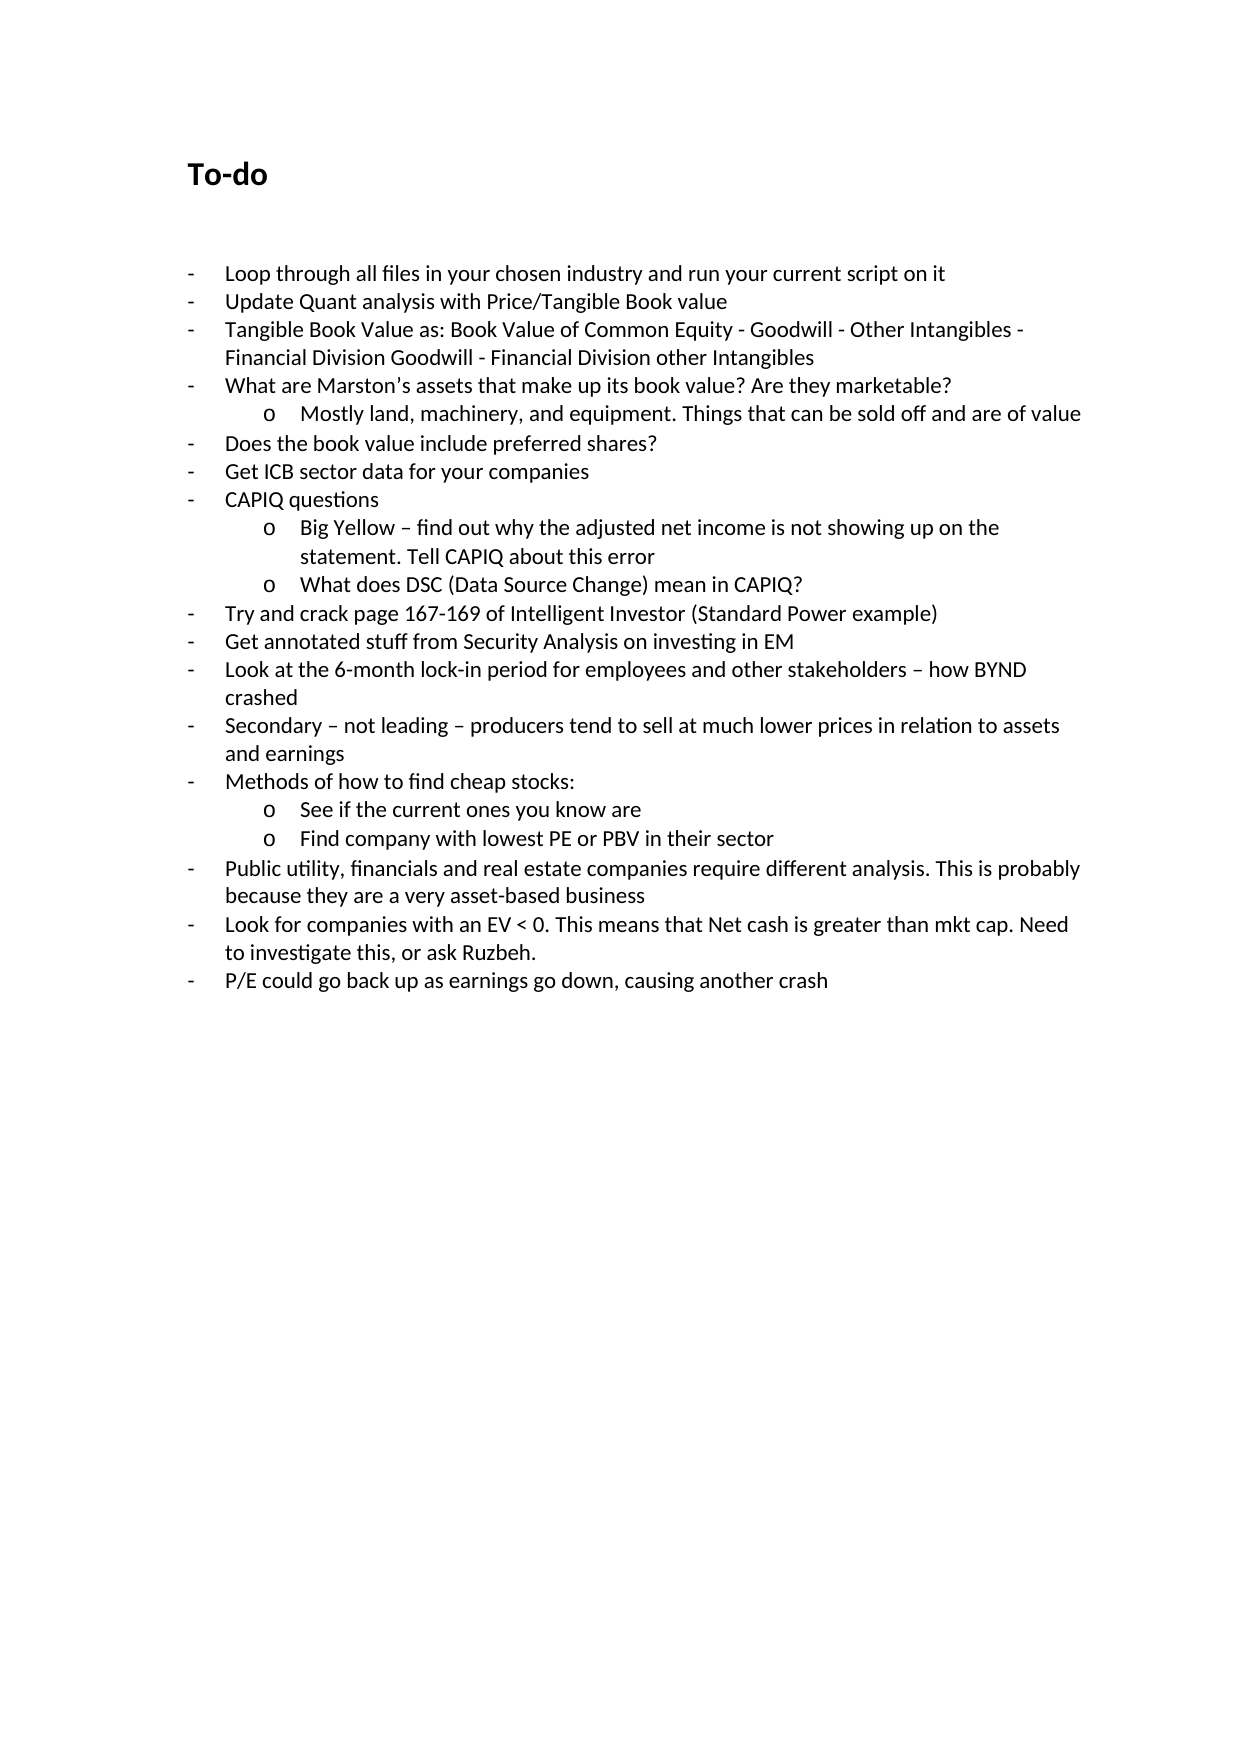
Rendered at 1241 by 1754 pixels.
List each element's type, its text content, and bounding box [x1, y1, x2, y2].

list See if the current ones you know are [262, 795, 1090, 824]
list Tangible Book Value as: Book Value of Common Equity - Goodwill - Other Intangibles - Financial Division Goodwill - Financial Division other Intangibles [187, 316, 1090, 372]
list P/E could go back up as earnings go down, causing another crash [187, 966, 1090, 994]
list What does DSC (Data Source Change) mean in CAPIQ? [262, 570, 1090, 599]
list Does the book value include preferred shares? [187, 429, 1090, 457]
text To-do [150, 153, 1090, 194]
list What are Marston’s assets that make up its book value? Are they marketable? [187, 372, 1090, 399]
list Find company with lowest PE or PBV in their sector [262, 824, 1090, 854]
list Mostly land, machinery, and equipment. Things that can be sold off and are of value [262, 399, 1090, 429]
list CAPIQ questions [187, 485, 1090, 513]
list Get annotated stuff from Security Analysis on investing in EM [187, 627, 1090, 655]
list Secondary – not leading – producers tend to sell at much lower prices in relation to assets and earnings [187, 711, 1090, 767]
list Public utility, financials and real estate companies require different analysis. This is probably because they are a very asset-based business [187, 854, 1090, 910]
list Get ICB sector data for your companies [187, 457, 1090, 485]
list Methods of how to find cheap stocks: [187, 767, 1090, 795]
list Big Yellow – find out why the adjusted net income is not showing up on the statement. Tell CAPIQ about this error [262, 513, 1090, 570]
list Look for companies with an EV < 0. This means that Net cash is greater than mkt cap. Need to investigate this, or ask Ruzbeh. [187, 910, 1090, 966]
list Loop through all files in your chosen industry and run your current script on it [187, 259, 1090, 287]
list Update Quant analysis with Price/Tangible Book value [187, 287, 1090, 316]
list Look at the 6-month lock-in period for employees and other stakeholders – how BYND crashed [187, 655, 1090, 711]
list Try and crack page 167-169 of Intelligent Investor (Standard Power example) [187, 599, 1090, 627]
